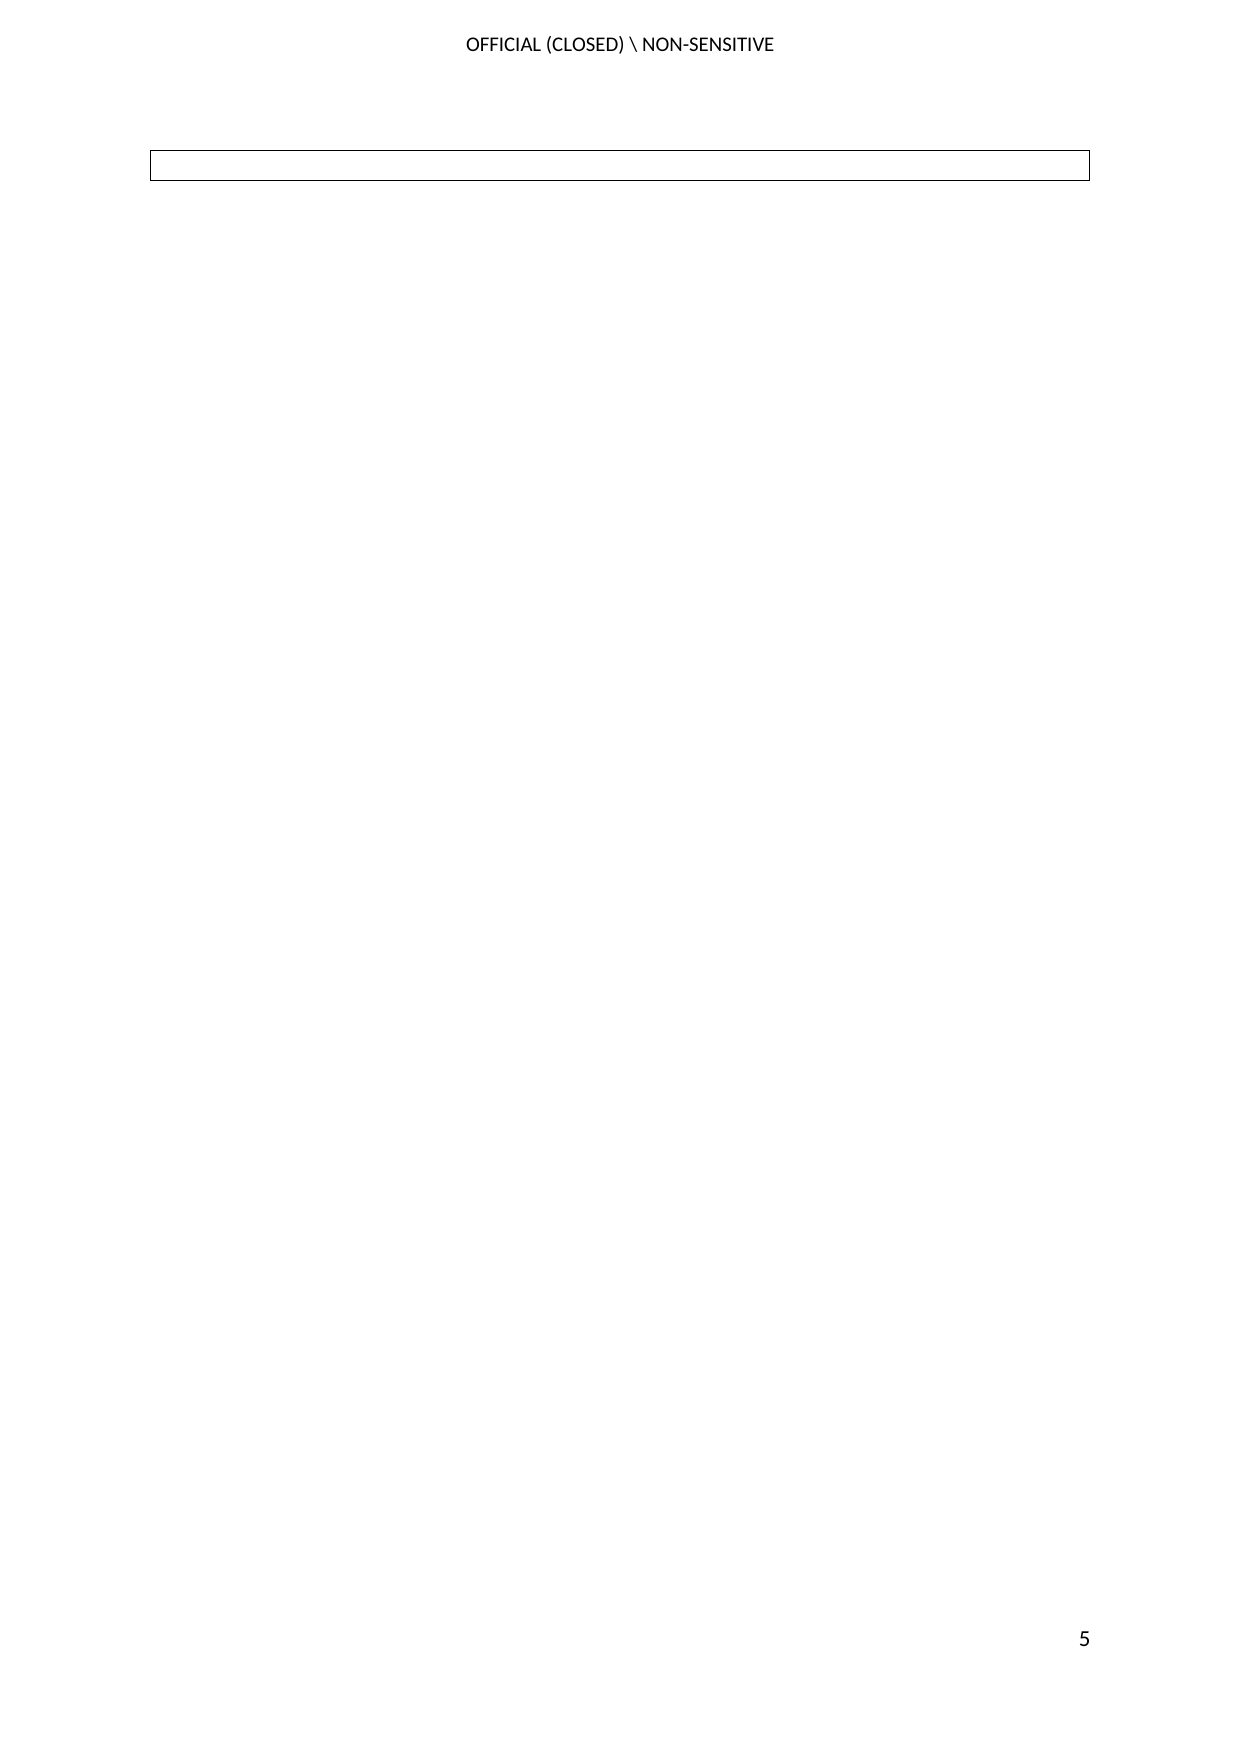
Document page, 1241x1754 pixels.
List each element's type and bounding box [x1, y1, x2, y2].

table_cell [151, 151, 1089, 180]
